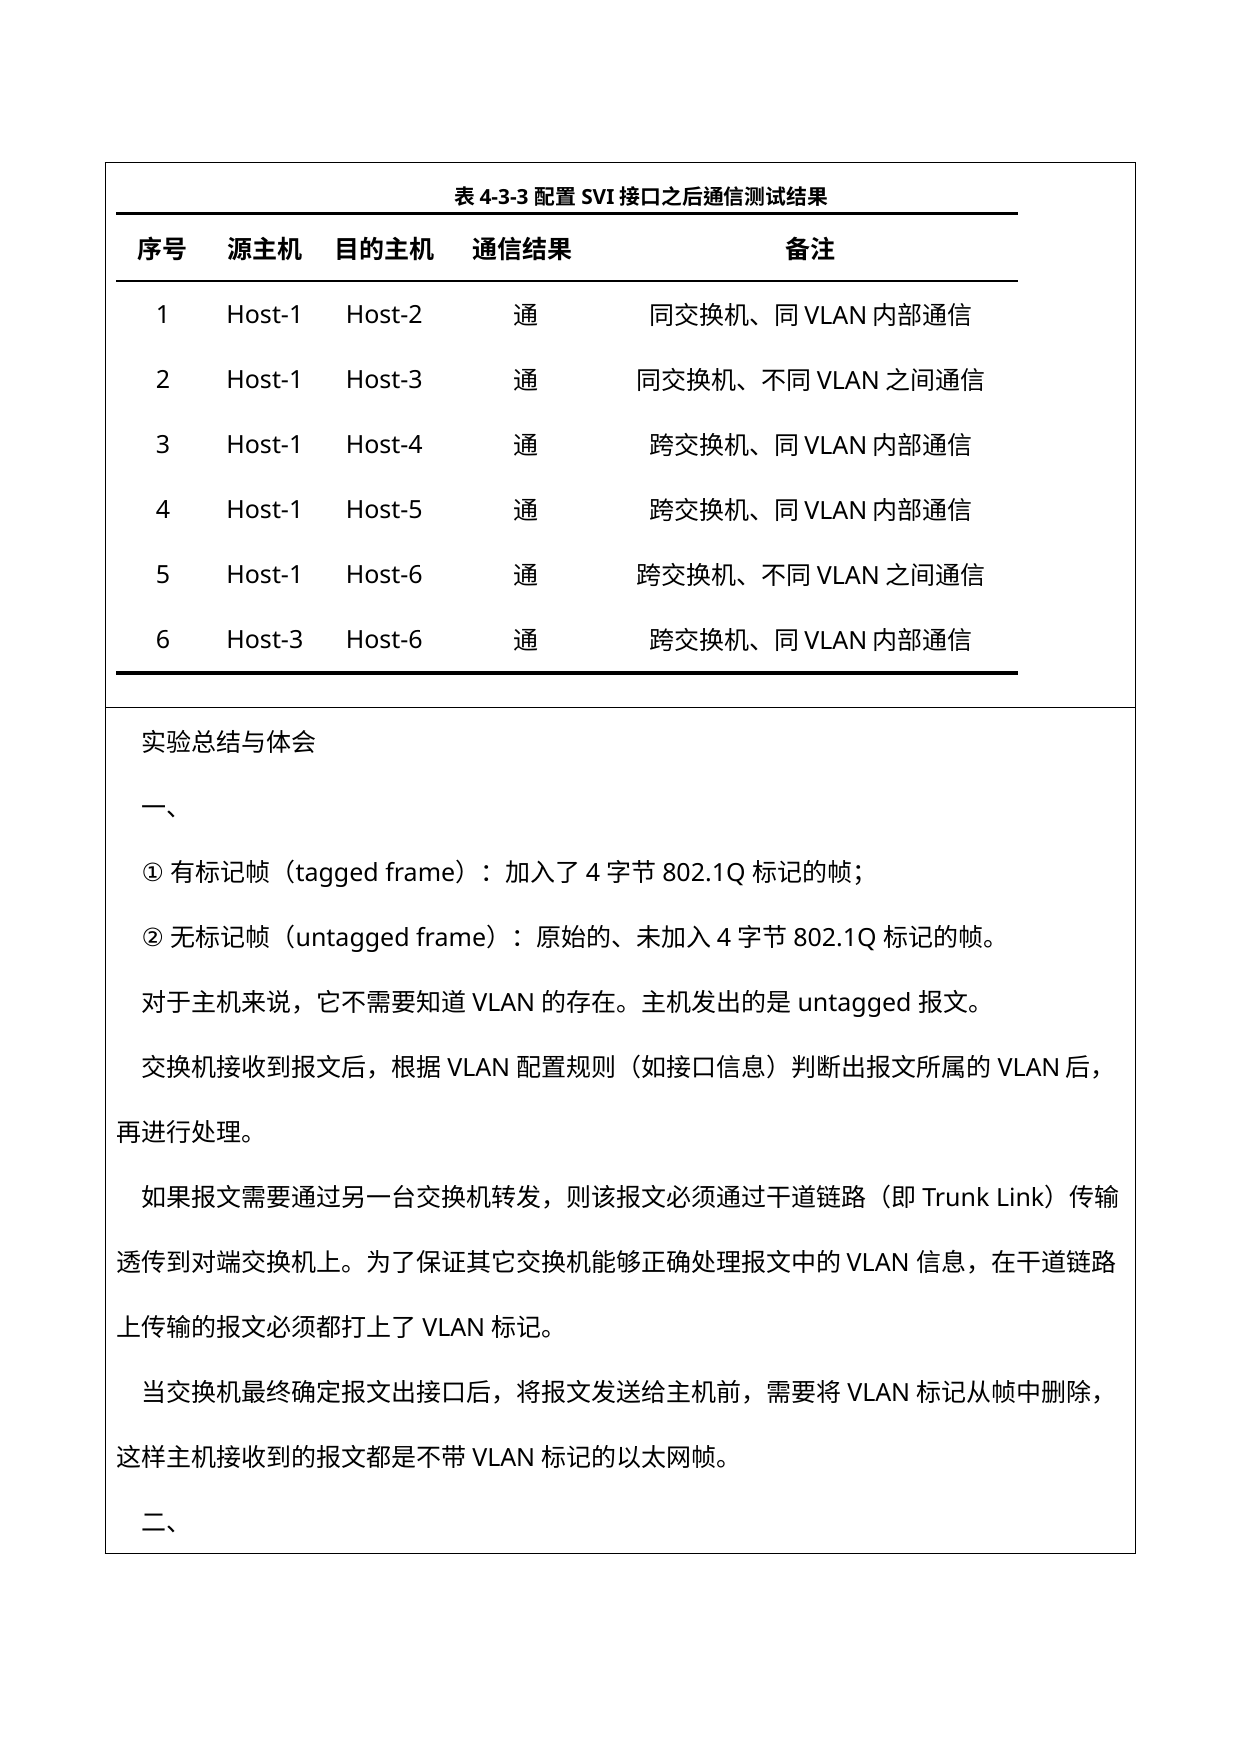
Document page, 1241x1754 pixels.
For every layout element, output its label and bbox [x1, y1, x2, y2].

table_cell [106, 708, 1135, 1553]
table_cell [106, 163, 1135, 707]
